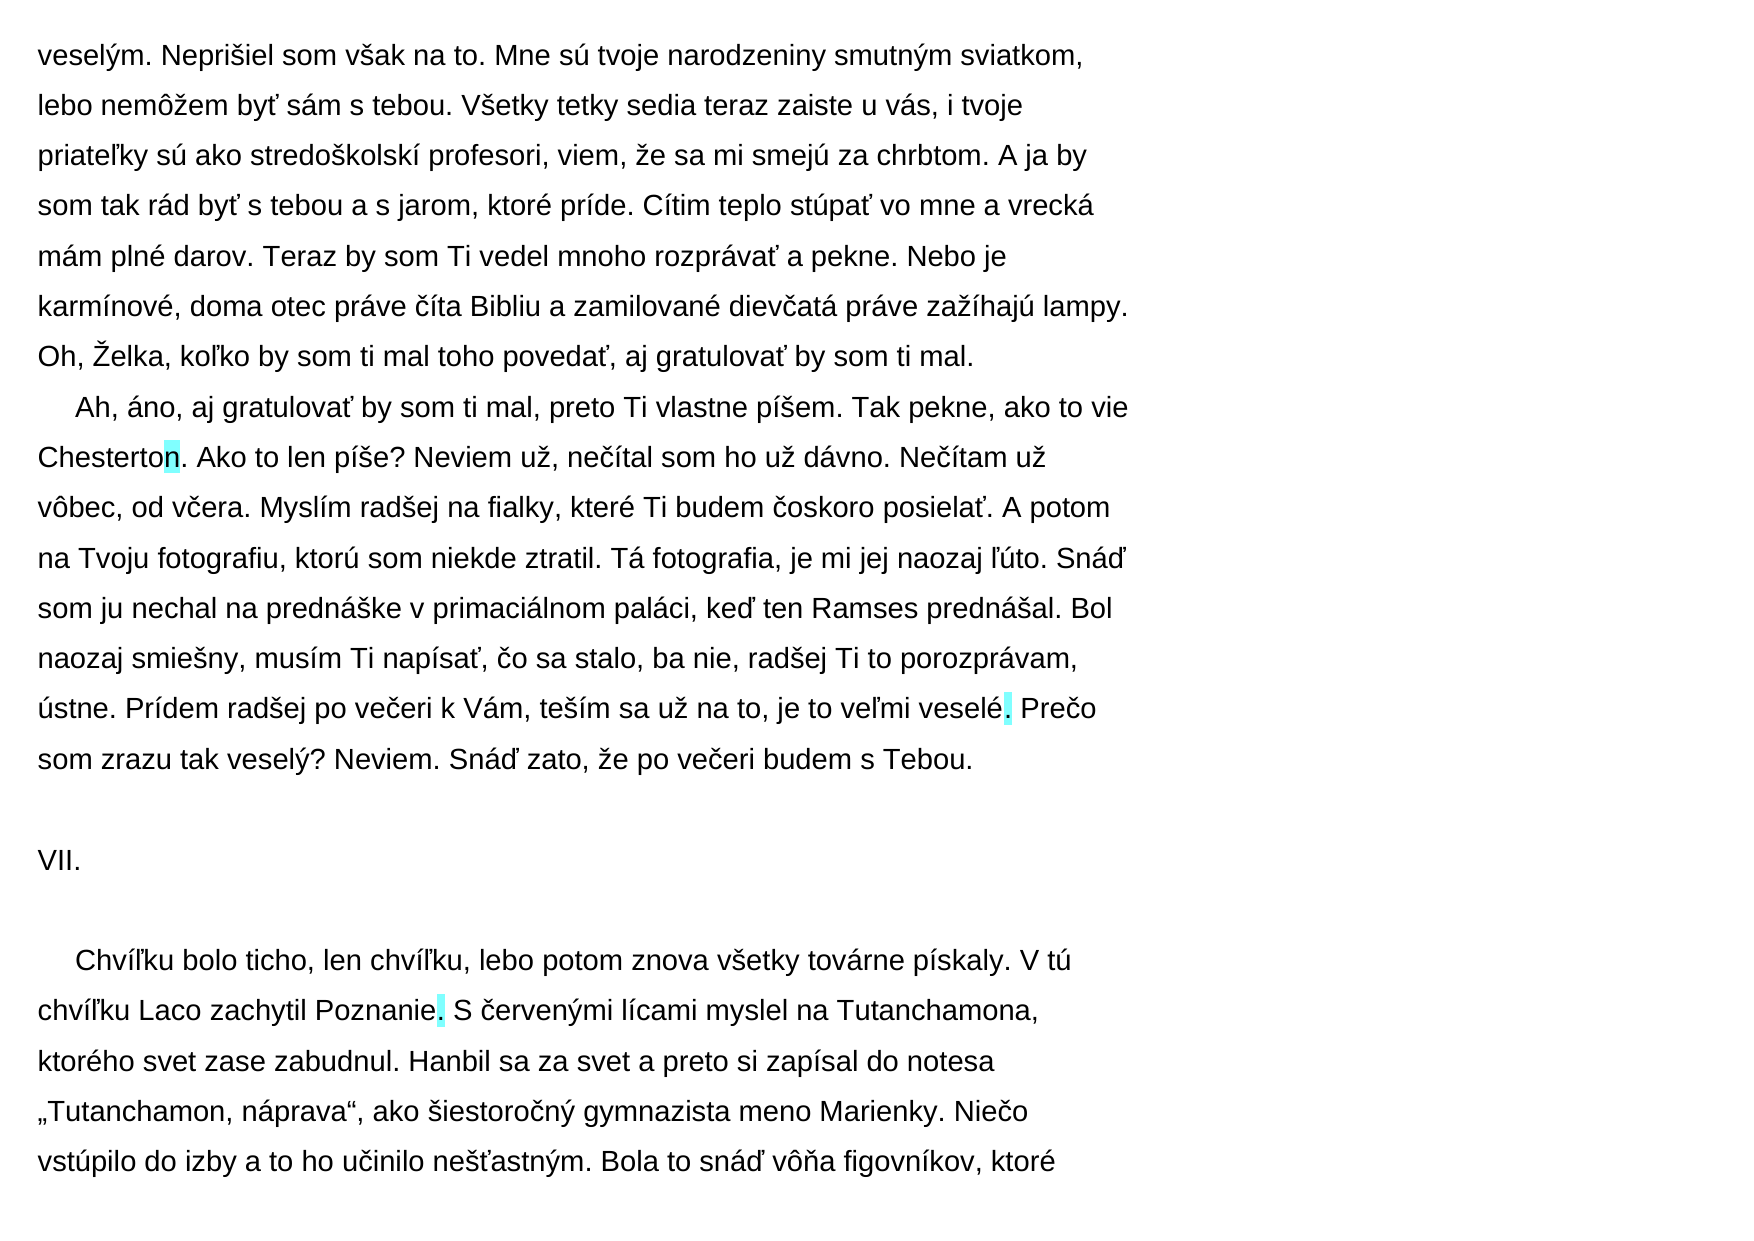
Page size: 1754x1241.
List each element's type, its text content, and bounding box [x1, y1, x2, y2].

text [37, 37, 1131, 373]
text VII. [37, 842, 1131, 876]
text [37, 943, 1131, 1178]
text Ah, áno, aj gratulovať by som ti mal, preto Ti vlastne píšem. Tak pekne, ako to vie Chesterton. Ako to len píše? Neviem už, nečítal som ho už dávno. Nečítam už vôbec, od včera. Myslím radšej na fialky, které Ti budem čoskoro posielať. A potom na Tvoju fotografiu, ktorú som niekde ztratil. Tá fotografia, je mi jej naozaj ľúto. Snáď som ju nechal na prednáške v primaciálnom paláci, keď ten Ramses prednášal. Bol naozaj smiešny, musím Ti napísať, čo sa stalo, ba nie, radšej Ti to porozprávam, ústne. Prídem radšej po večeri k Vám, teším sa už na to, je to veľmi veselé. Prečo som zrazu tak veselý? Neviem. Snáď zato, že po večeri budem s Tebou. [37, 390, 1131, 775]
